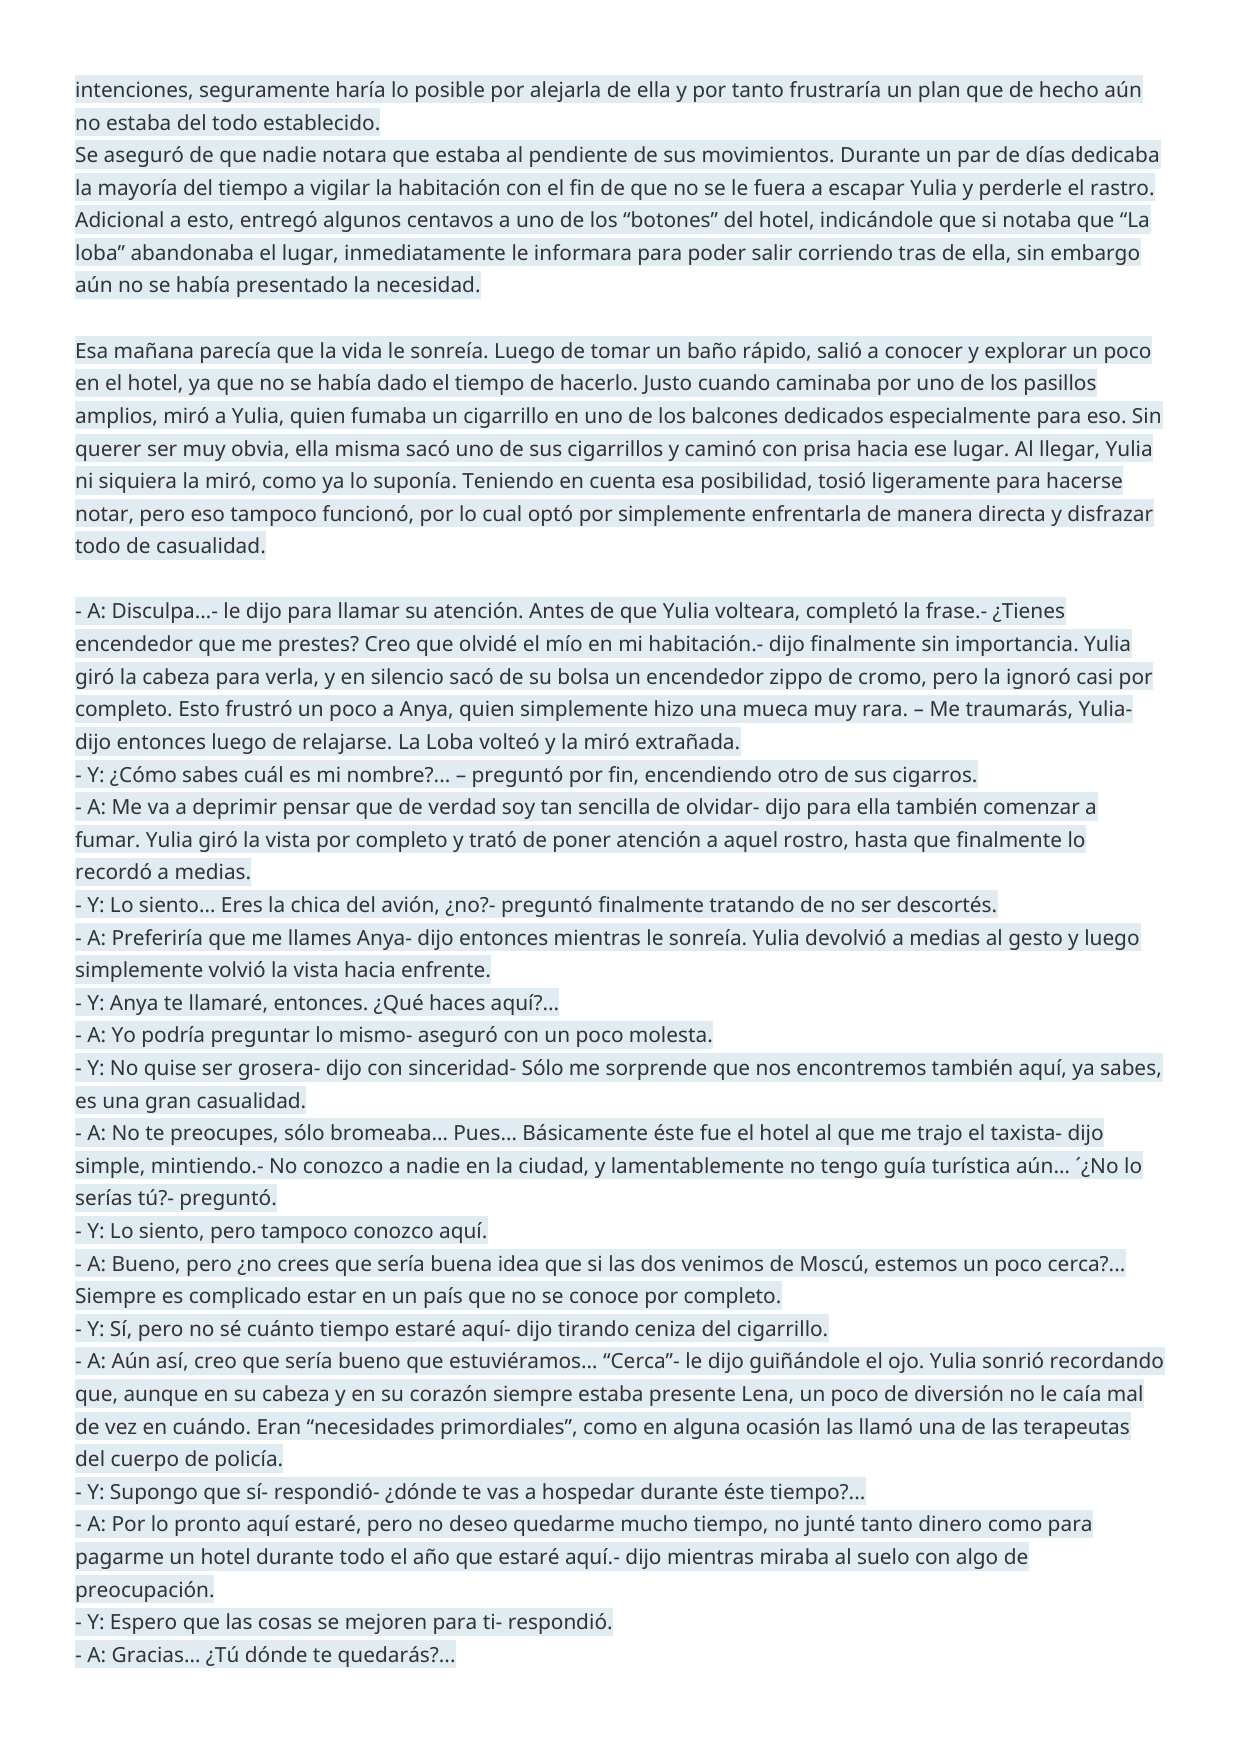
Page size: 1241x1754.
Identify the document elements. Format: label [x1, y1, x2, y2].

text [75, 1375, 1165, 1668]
text [75, 75, 1165, 1347]
